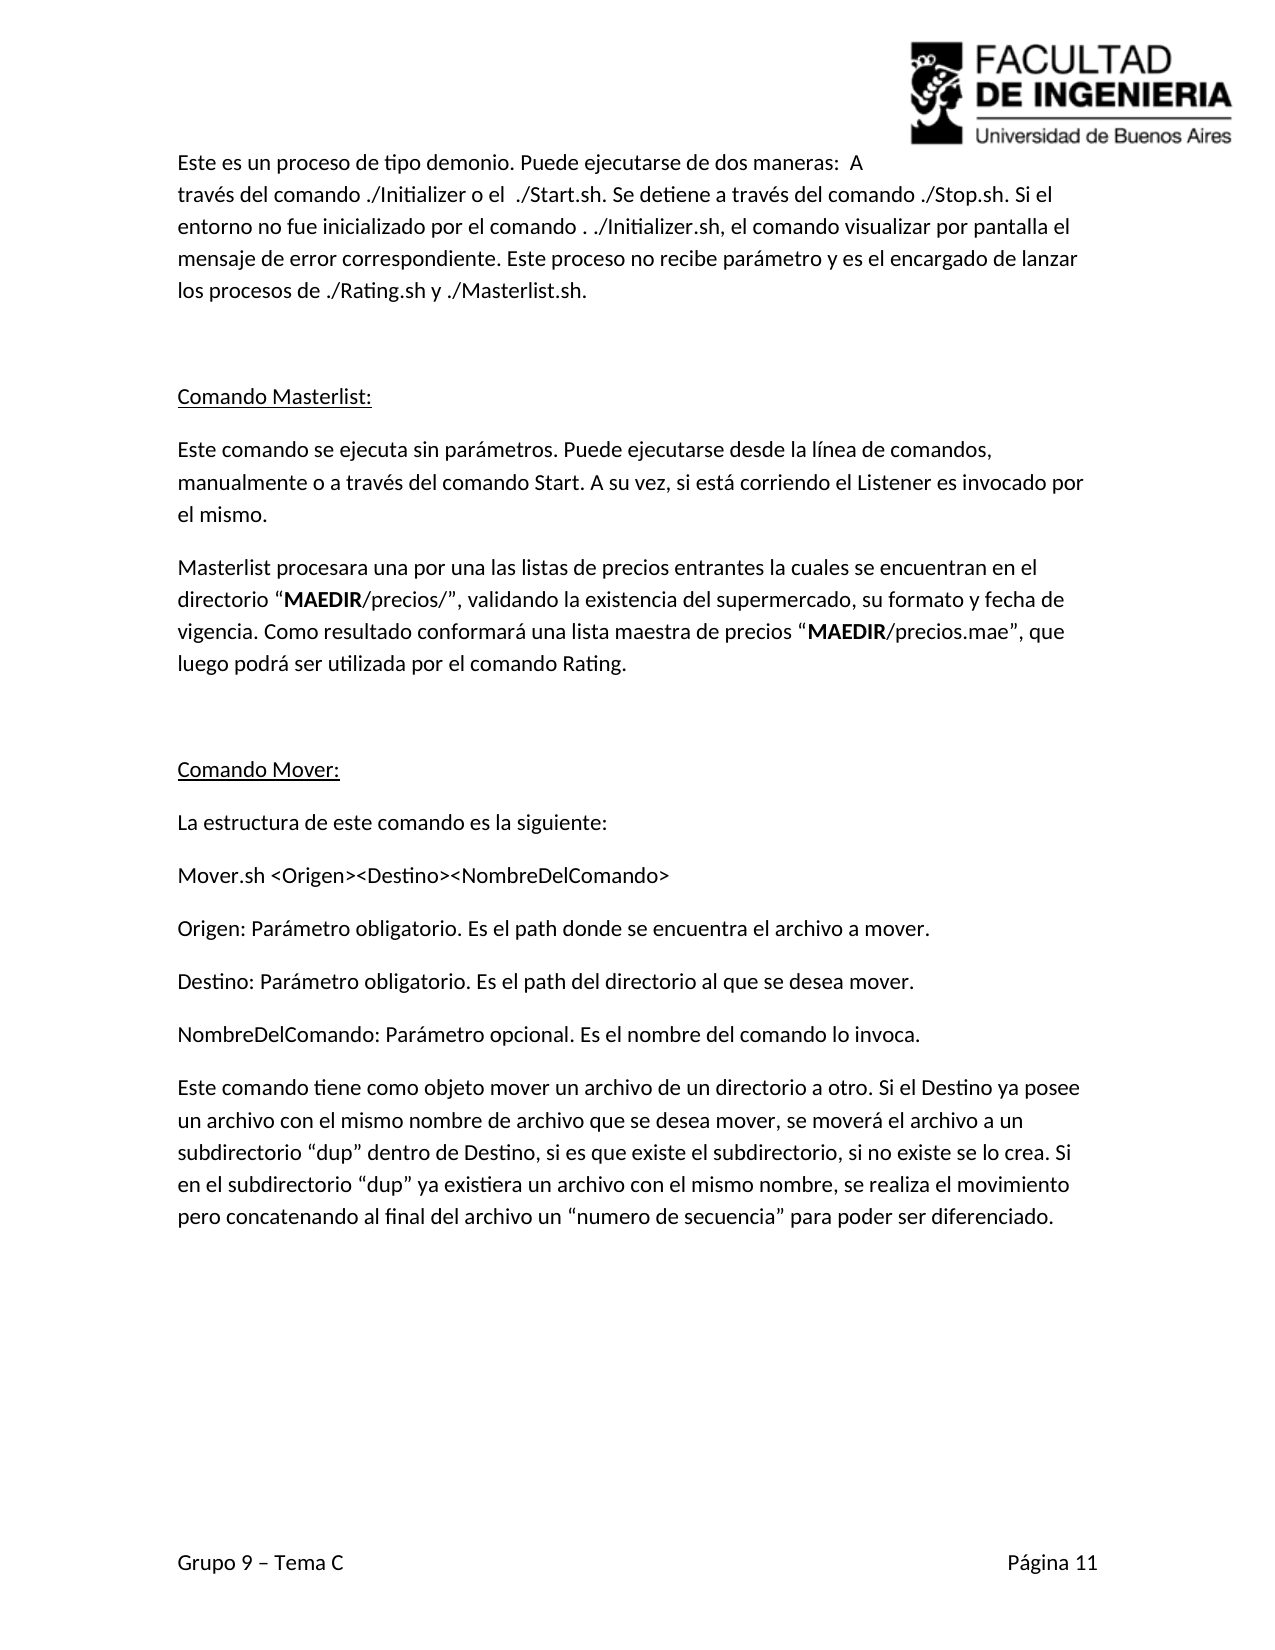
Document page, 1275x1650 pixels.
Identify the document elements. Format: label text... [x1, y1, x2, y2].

text Origen: Parámetro obligatorio. Es el path donde se encuentra el archivo a mover. [177, 914, 1098, 942]
text NombreDelComando: Parámetro opcional. Es el nombre del comando lo invoca. [177, 1021, 1098, 1048]
text Este es un proceso de tipo demonio. Puede ejecutarse de dos maneras: A través del comando ./Initializer o el ./Start.sh. Se detiene a través del comando ./Stop.sh. Si el entorno no fue inicializado por el comando . ./Initializer.sh, el comando visualizar por pantalla el mensaje de error correspondiente. Este proceso no recibe parámetro y es el encargado de lanzar los procesos de ./Rating.sh y ./Masterlist.sh. [177, 148, 1098, 304]
text Masterlist procesara una por una las listas de precios entrantes la cuales se encuentran en el directorio “MAEDIR/precios/”, validando la existencia del supermercado, su formato y fecha de vigencia. Como resultado conformará una lista maestra de precios “MAEDIR/precios.mae”, que luego podrá ser utilizada por el comando Rating. [177, 553, 1098, 677]
text Destino: Parámetro obligatorio. Es el path del directorio al que se desea mover. [177, 967, 1098, 996]
text Este comando se ejecuta sin parámetros. Puede ejecutarse desde la línea de comandos, manualmente o a través del comando Start. A su vez, si está corriendo el Listener es invocado por el mismo. [177, 435, 1098, 528]
text Comando Masterlist: [177, 382, 1098, 410]
text Mover.sh <Origen><Destino><NombreDelComando> [177, 861, 1098, 889]
text La estructura de este comando es la siguiente: [177, 808, 1098, 836]
picture [906, 37, 1238, 149]
text Comando Mover: [177, 755, 1098, 783]
